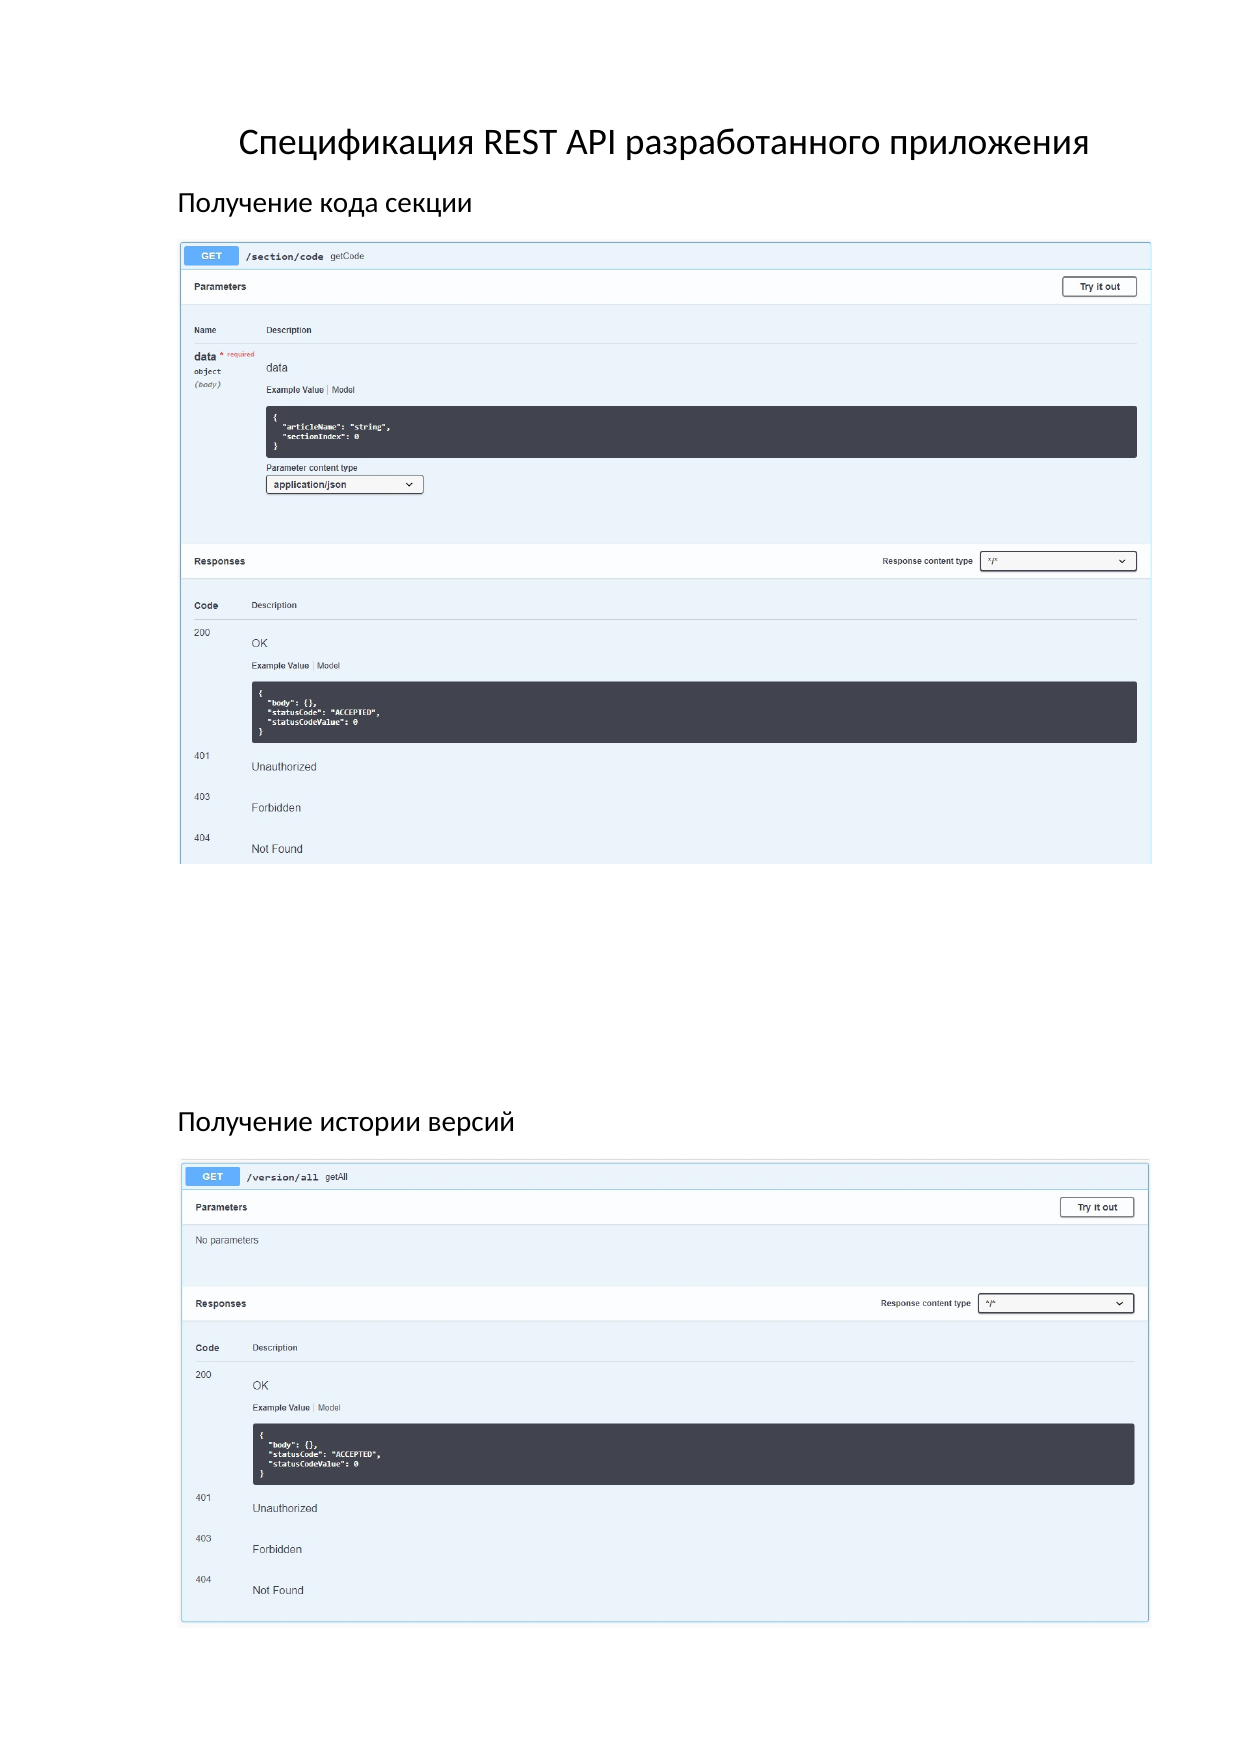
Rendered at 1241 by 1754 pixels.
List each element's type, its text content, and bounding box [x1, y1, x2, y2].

picture [177, 239, 1152, 864]
text Получение кода секции [177, 184, 1152, 220]
text Спецификация REST API разработанного приложения [177, 118, 1152, 164]
text Получение истории версий [177, 1103, 1152, 1138]
picture [177, 1158, 1152, 1628]
